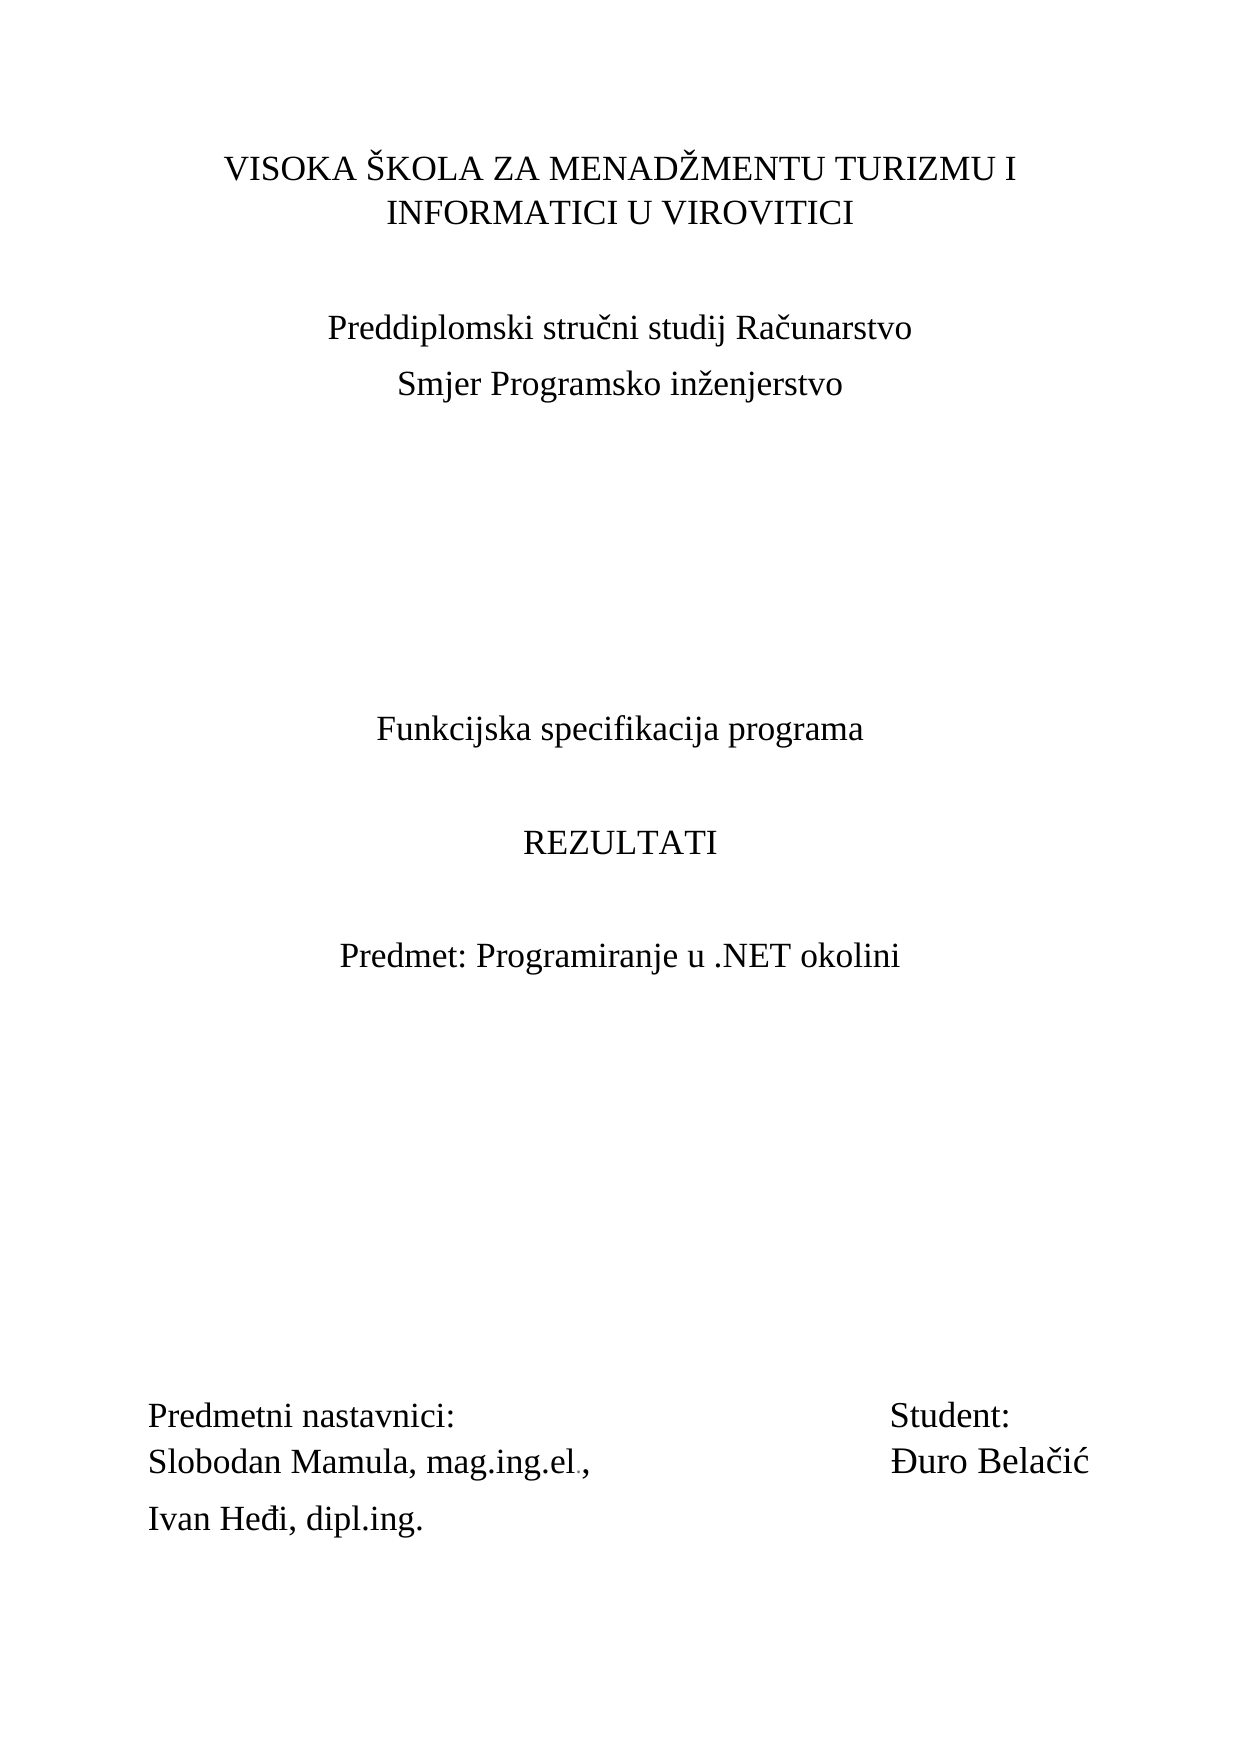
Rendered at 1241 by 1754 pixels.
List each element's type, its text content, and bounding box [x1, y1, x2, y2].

text Predmet: Programiranje u .NET okolini [148, 934, 1093, 975]
text Funkcijska specifikacija programa [148, 707, 1093, 748]
text REZULTATI [148, 821, 1093, 862]
text Predmetni nastavnici: Student: Slobodan Mamula, mag.ing.el., Đuro Belačić [148, 1393, 1093, 1482]
text Smjer Programsko inženjerstvo [148, 363, 1093, 403]
text VISOKA ŠKOLA ZA MENADŽMENTU TURIZMU I INFORMATICI U VIROVITICI [148, 148, 1093, 232]
text Ivan Heđi, dipl.ing. [148, 1498, 1093, 1538]
text Preddiplomski stručni studij Računarstvo [148, 306, 1093, 347]
